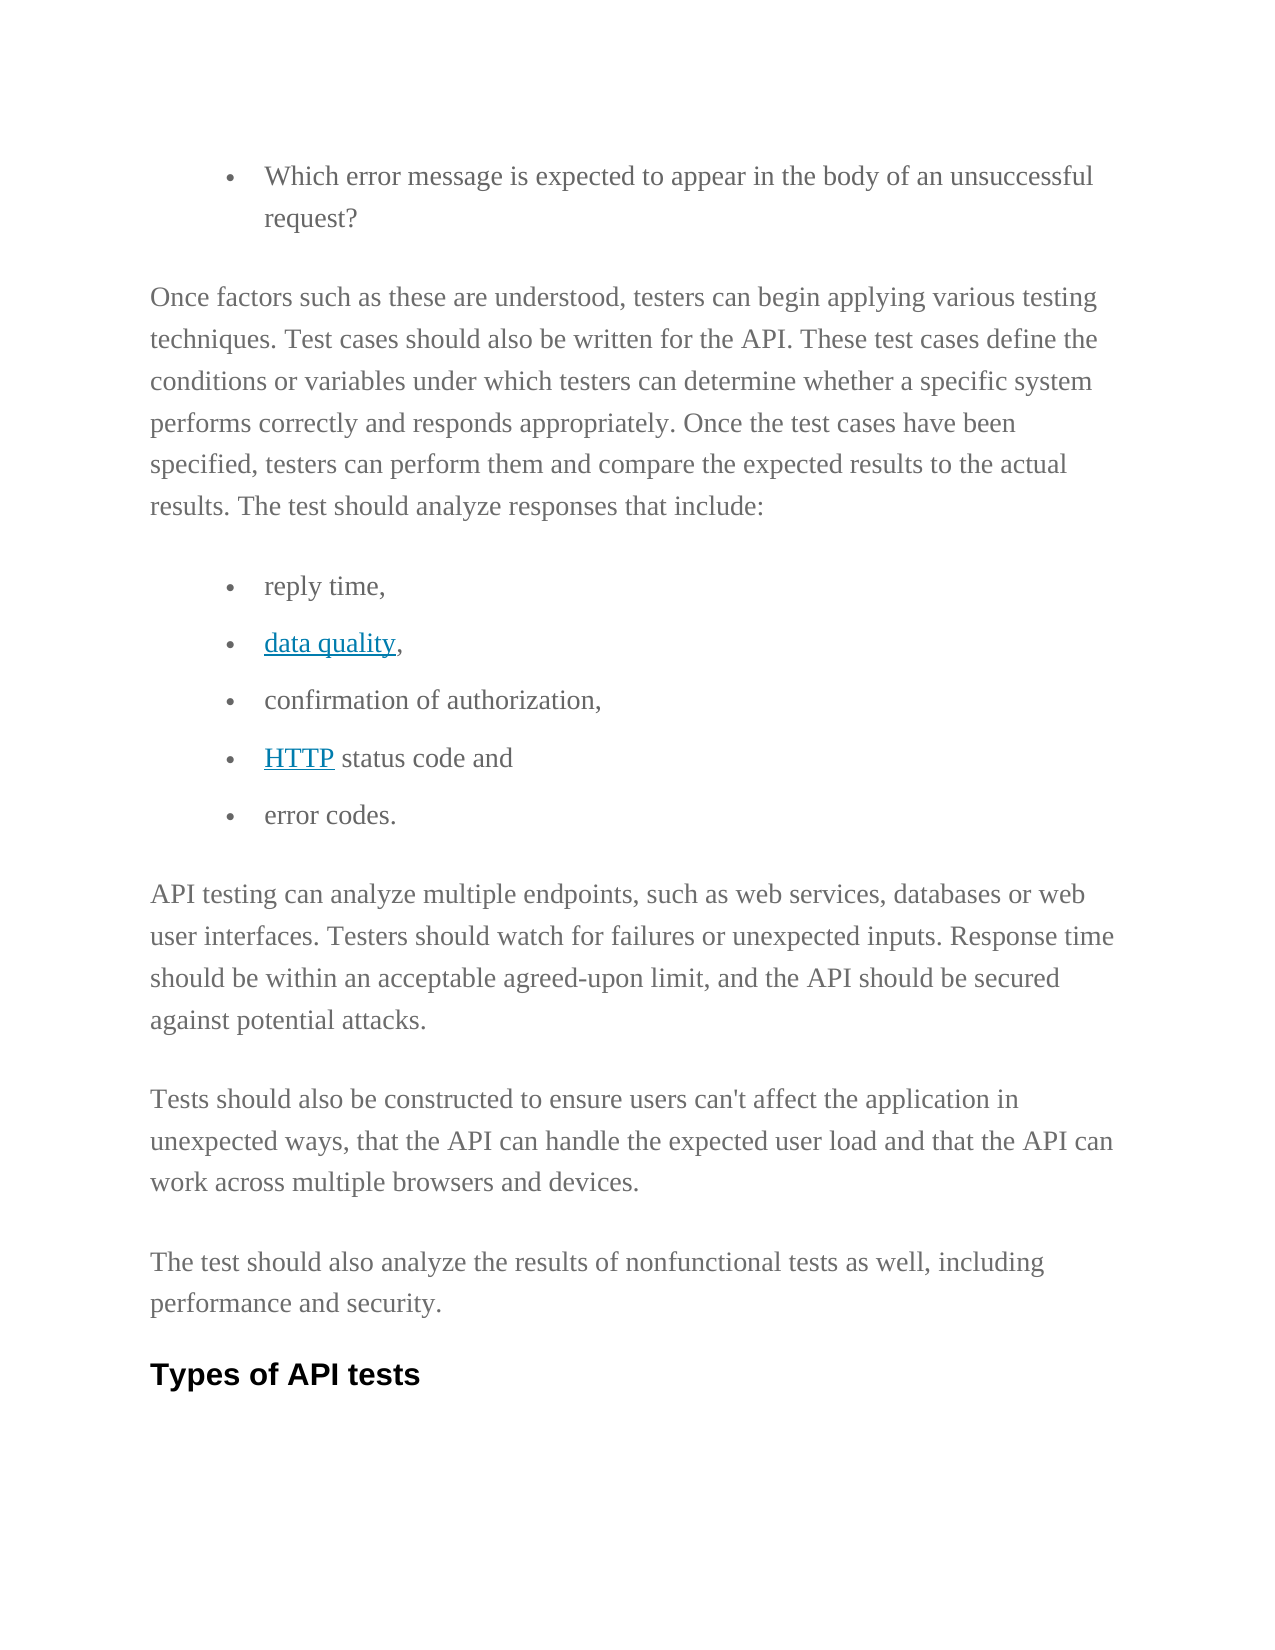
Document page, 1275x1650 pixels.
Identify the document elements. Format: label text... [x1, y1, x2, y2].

text Types of API tests [150, 1356, 1125, 1392]
list error codes. [227, 789, 1125, 831]
list data quality, [227, 617, 1125, 658]
list Which error message is expected to appear in the body of an unsuccessful request? [227, 150, 1125, 233]
list reply time, [227, 559, 1125, 601]
list confirmation of authorization, [227, 674, 1125, 716]
text API testing can analyze multiple endpoints, such as web services, databases or web user interfaces. Testers should watch for failures or unexpected inputs. Response time should be within an acceptable agreed-upon limit, and the API should be secured against potential attacks. [150, 868, 1125, 1035]
list HTTP status code and [227, 731, 1125, 773]
text The test should also analyze the results of nonfunctional tests as well, including performance and security. [150, 1235, 1125, 1319]
text Tests should also be constructed to ensure users can't affect the application in unexpected ways, that the API can handle the expected user load and that the API can work across multiple browsers and devices. [150, 1073, 1125, 1198]
text Once factors such as these are understood, testers can begin applying various testing techniques. Test cases should also be written for the API. These test cases define the conditions or variables under which testers can determine whether a specific system performs correctly and responds appropriately. Once the test cases have been specified, testers can perform them and compare the expected results to the actual results. The test should analyze responses that include: [150, 271, 1125, 522]
